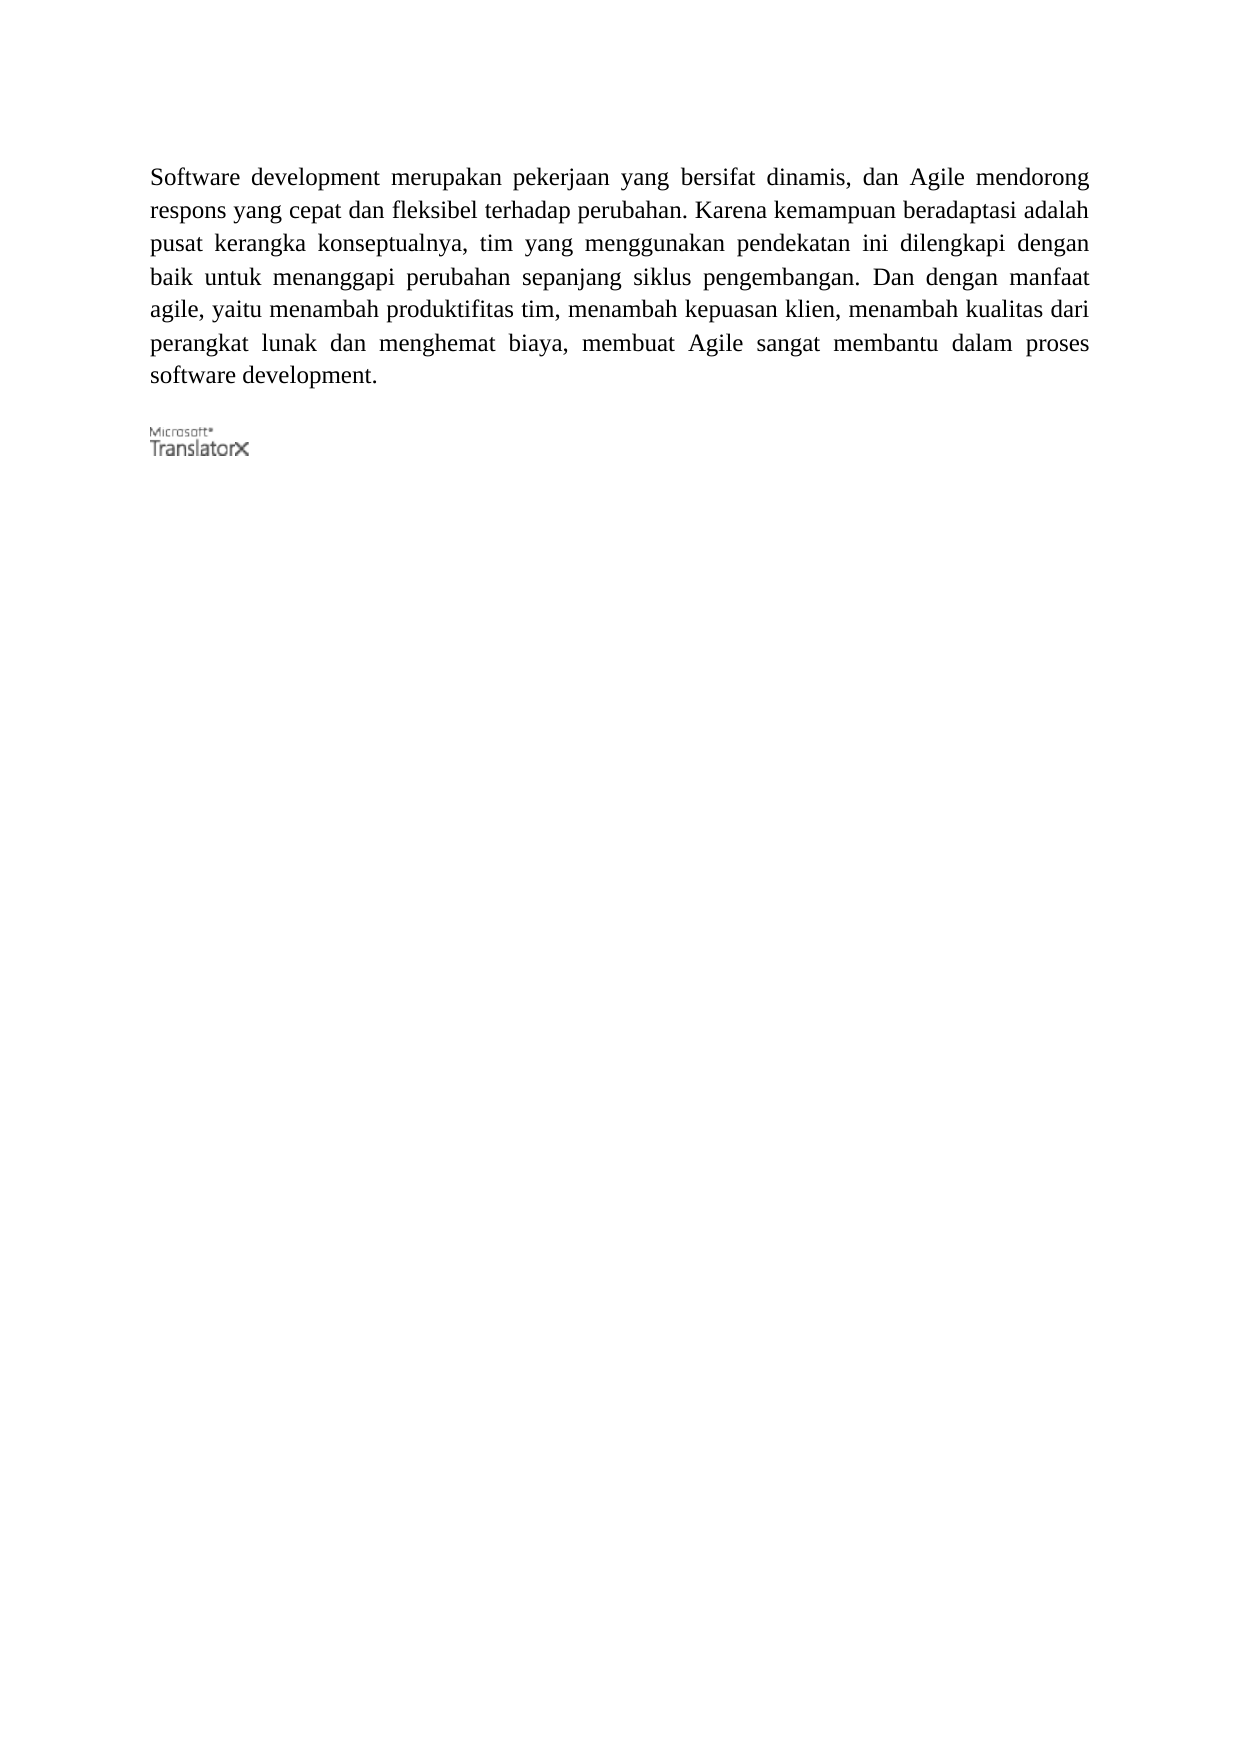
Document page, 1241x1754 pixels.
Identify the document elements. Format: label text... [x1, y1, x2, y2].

picture [150, 427, 249, 456]
text Software development merupakan pekerjaan yang bersifat dinamis, dan Agile mendorong respons yang cepat dan fleksibel terhadap perubahan. Karena kemampuan beradaptasi adalah pusat kerangka konseptualnya, tim yang menggunakan pendekatan ini dilengkapi dengan baik untuk menanggapi perubahan sepanjang siklus pengembangan. Dan dengan manfaat agile, yaitu menambah produktifitas tim, menambah kepuasan klien, menambah kualitas dari perangkat lunak dan menghemat biaya, membuat Agile sangat membantu dalam proses software development. [150, 162, 1090, 389]
